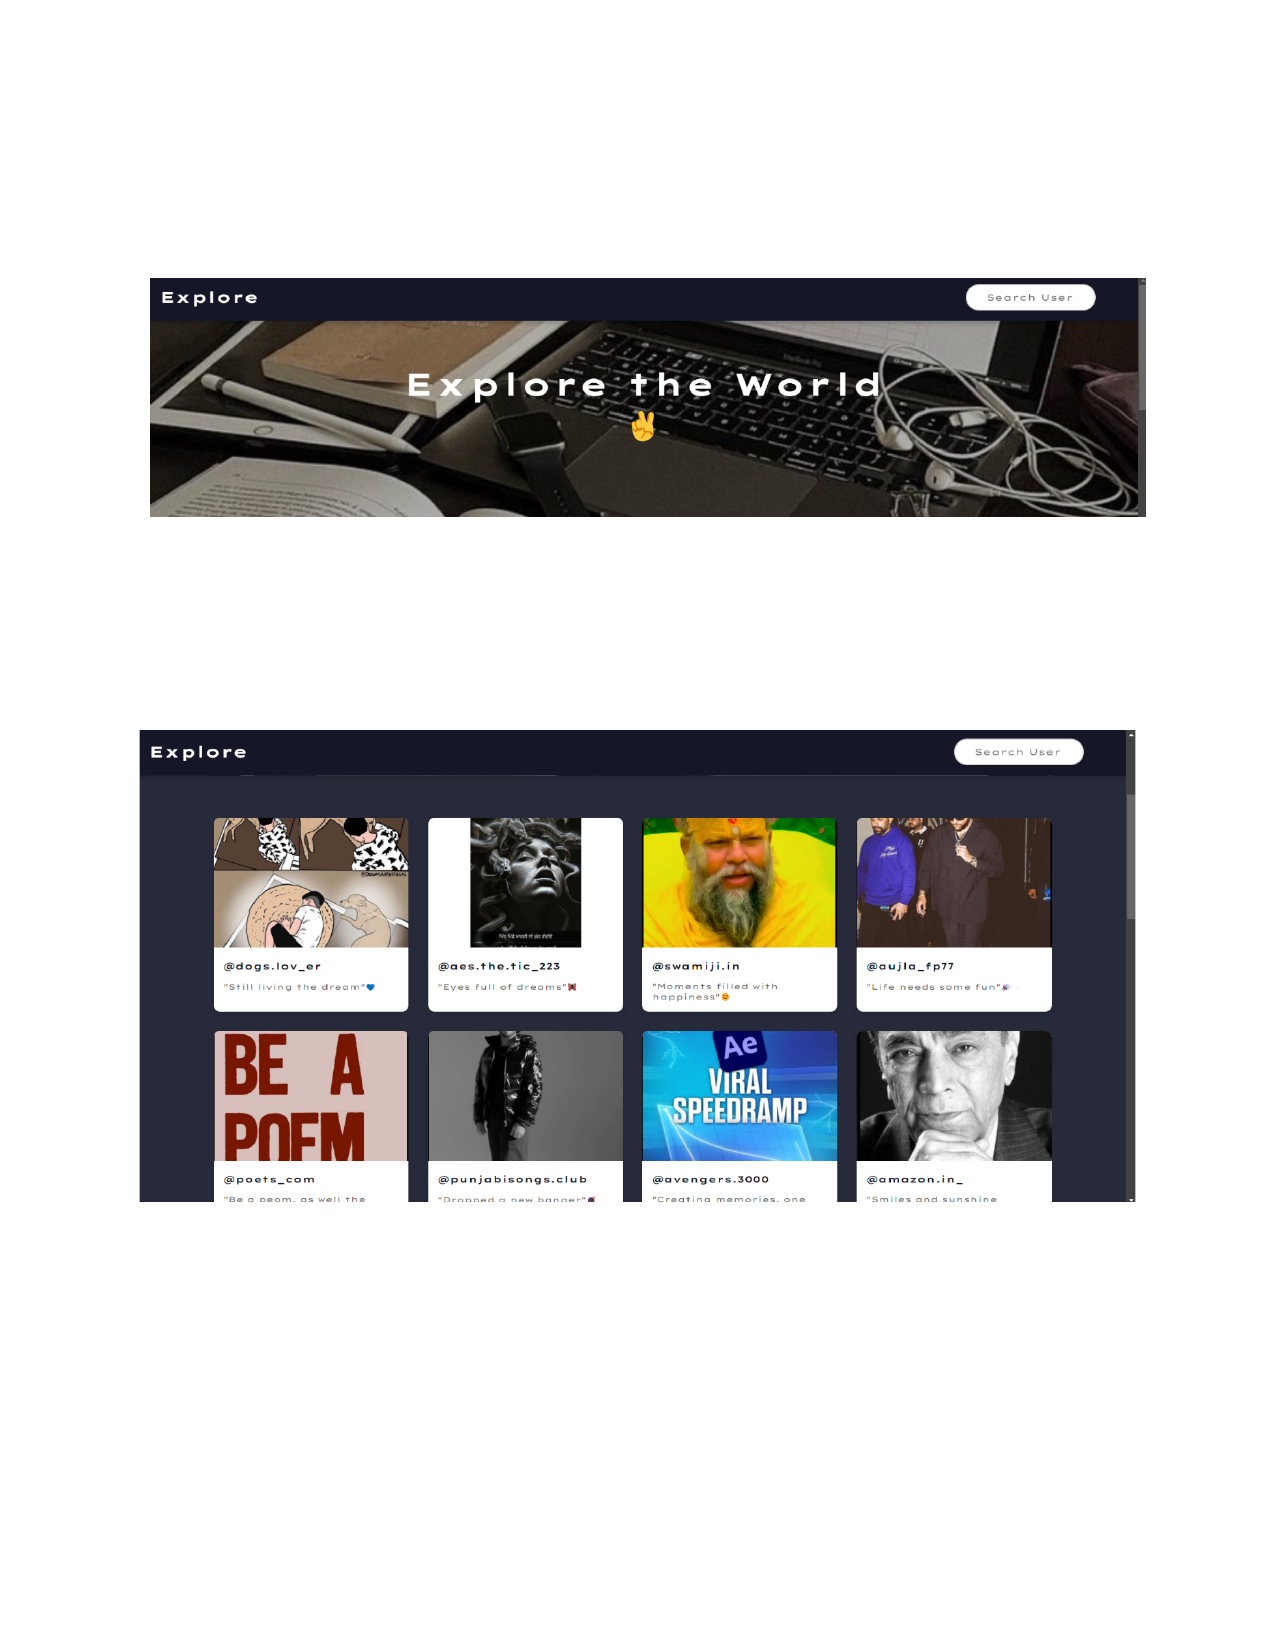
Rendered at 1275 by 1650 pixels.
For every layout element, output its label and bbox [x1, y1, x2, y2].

picture [139, 730, 1136, 1202]
picture [150, 278, 1146, 517]
